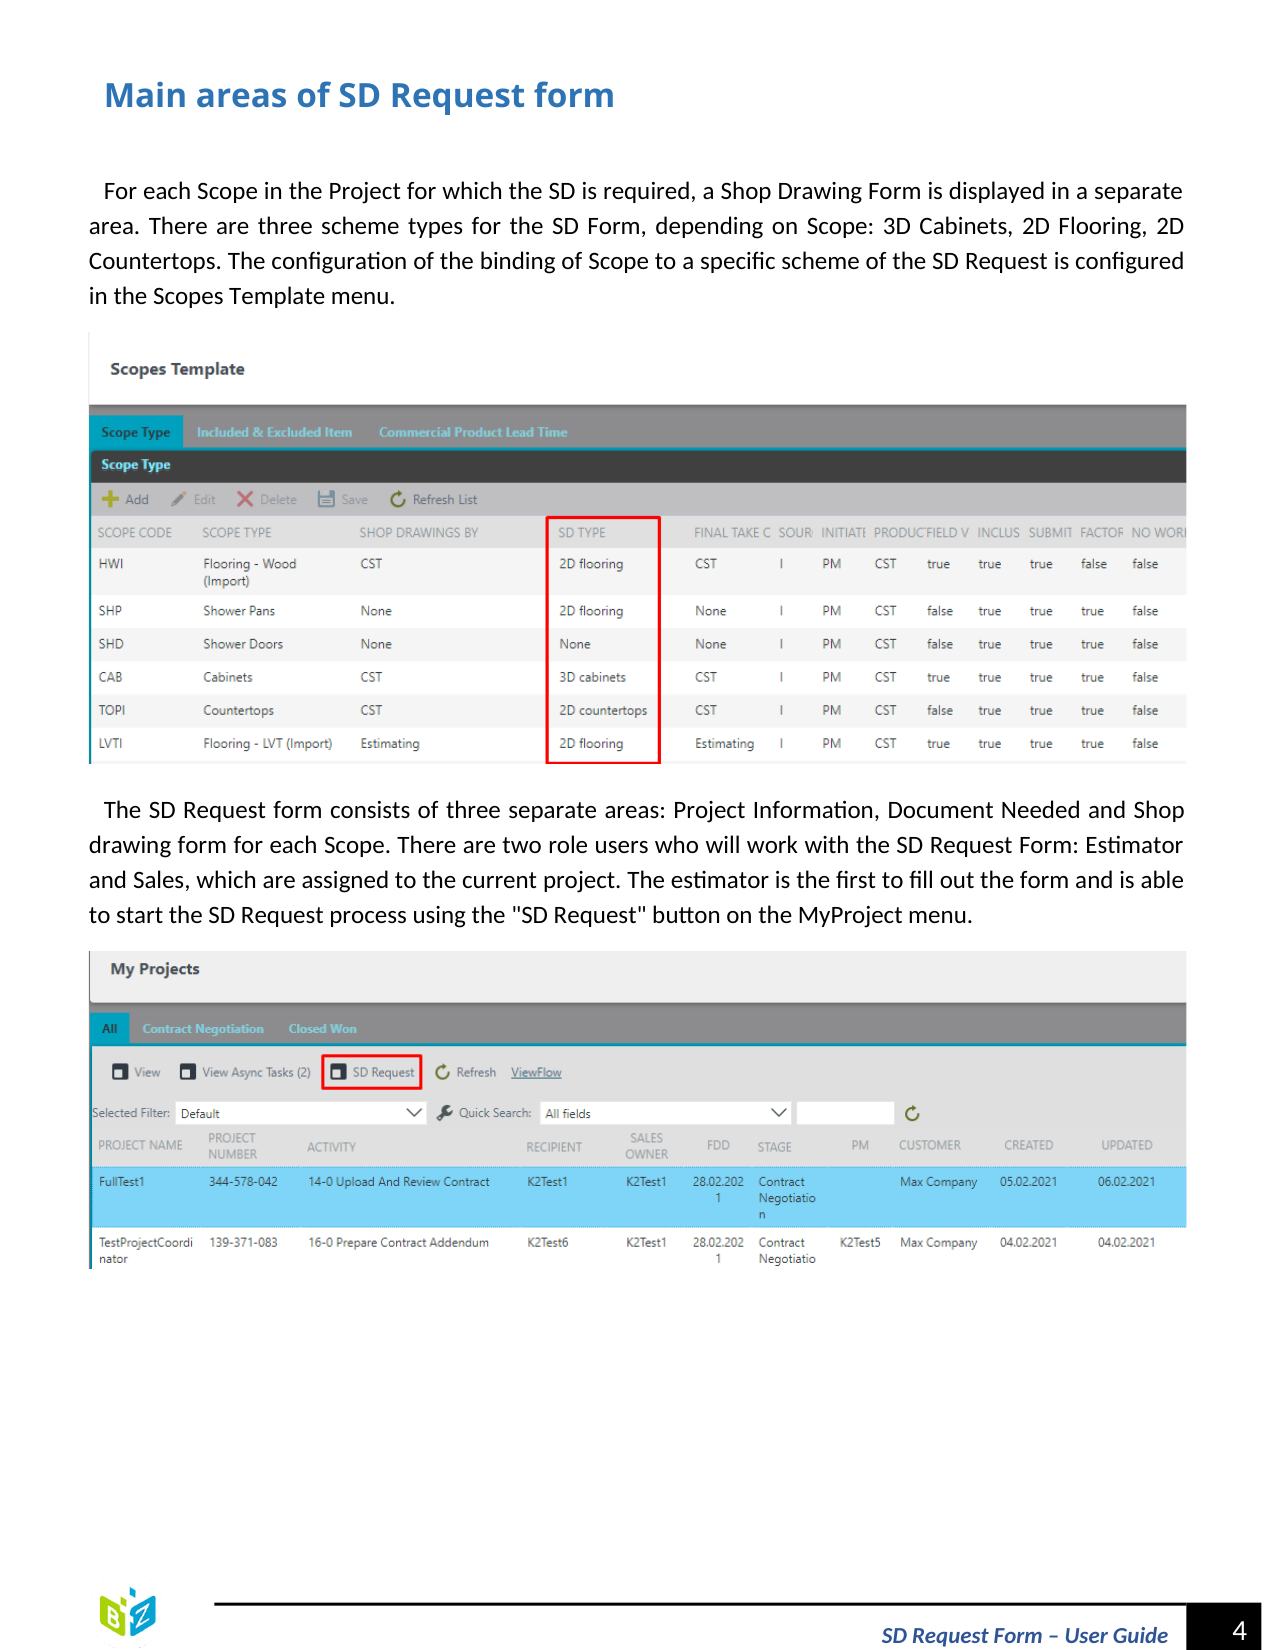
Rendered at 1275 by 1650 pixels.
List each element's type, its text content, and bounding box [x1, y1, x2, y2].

text The SD Request form consists of three separate areas: Project Information, Document Needed and Shop drawing form for each Scope. There are two role users who will work with the SD Request Form: Estimator and Sales, which are assigned to the current project. The estimator is the first to fill out the form and is able to start the SD Request process using the "SD Request" button on the MyProject menu. [89, 794, 1186, 930]
text For each Scope in the Project for which the SD is required, a Shop Drawing Form is displayed in a separate area. There are three scheme types for the SD Form, depending on Scope: 3D Cabinets, 2D Flooring, 2D Countertops. The configuration of the binding of Scope to a specific scheme of the SD Request is configured in the Scopes Template menu. [89, 176, 1186, 311]
picture [88, 332, 1187, 764]
picture [88, 951, 1187, 1269]
subtitle Main areas of SD Request form [89, 72, 1186, 117]
picture [88, 1572, 164, 1648]
